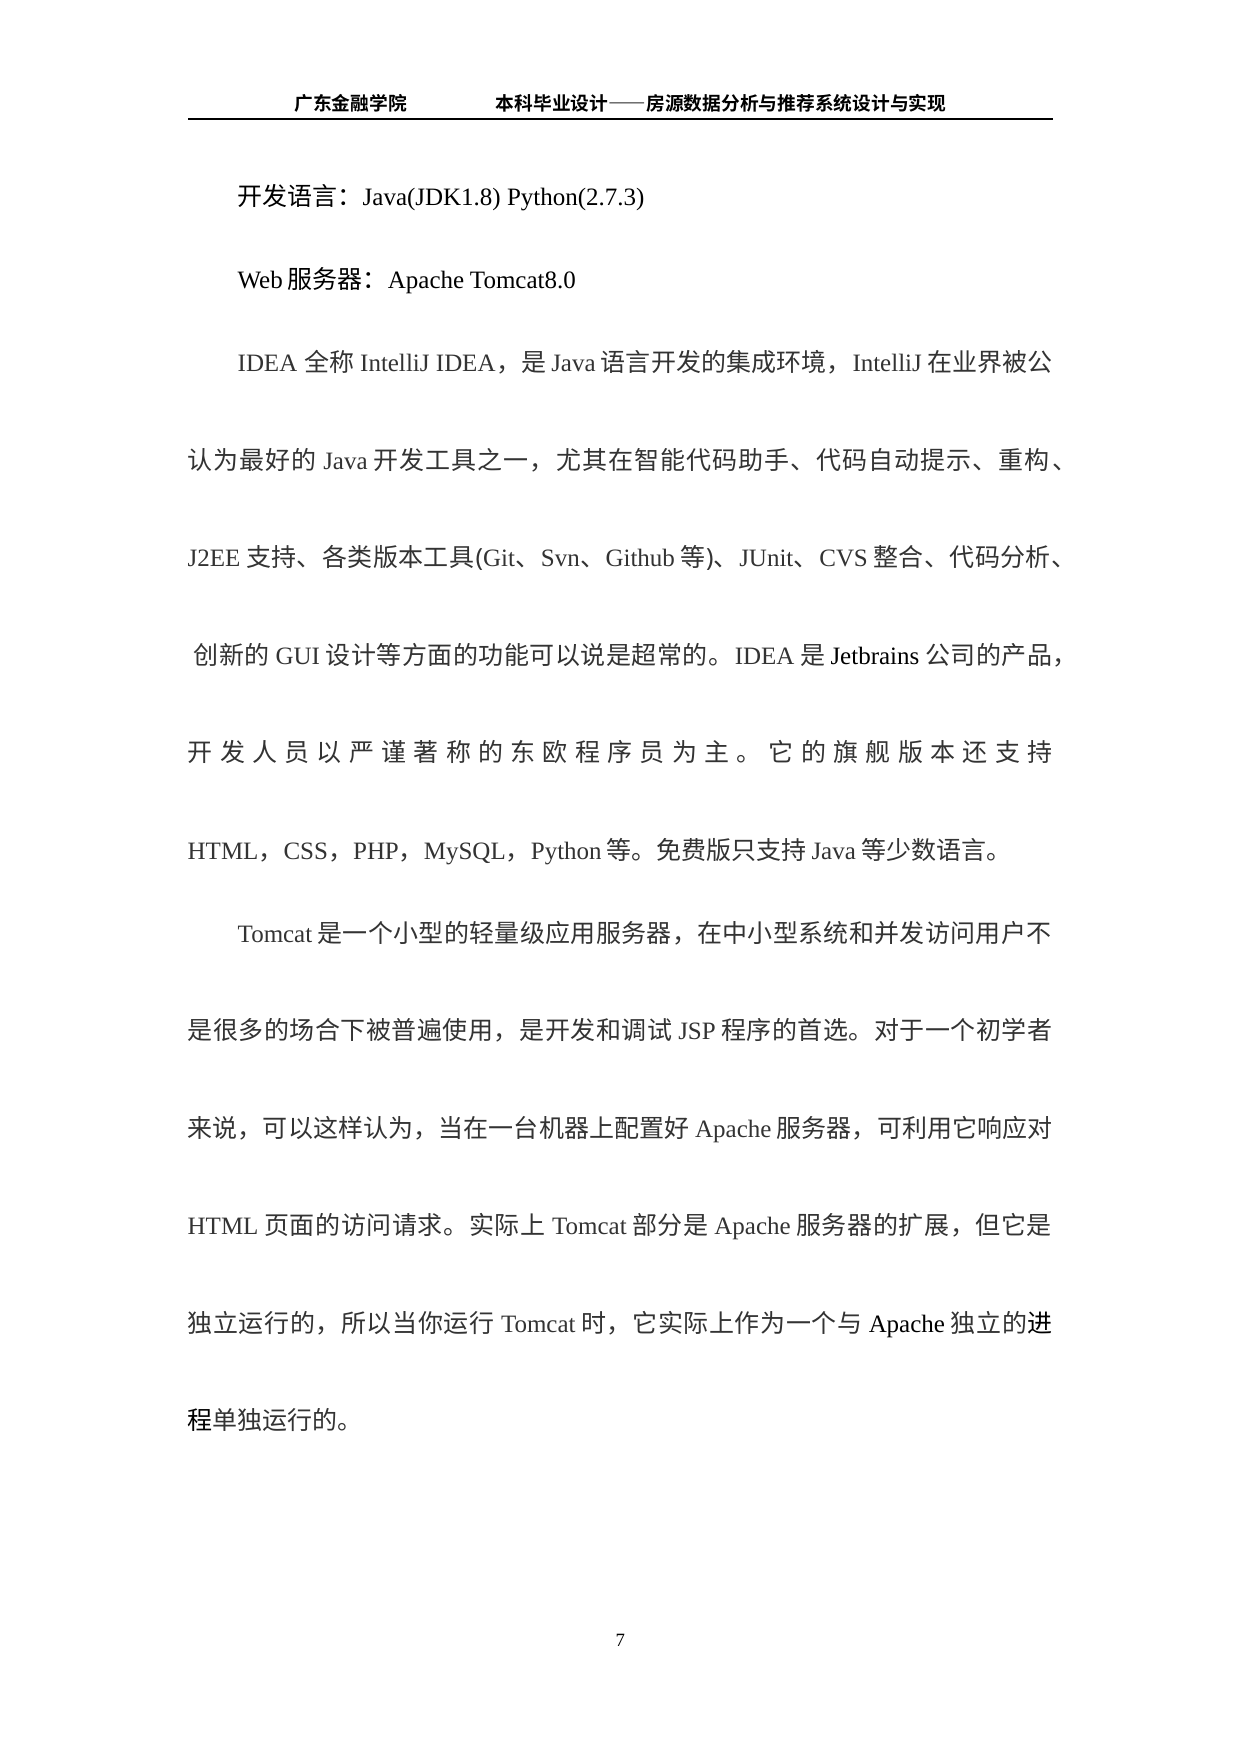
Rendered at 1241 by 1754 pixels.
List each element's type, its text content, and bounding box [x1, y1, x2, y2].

text Tomcat是一个小型的轻量级应用服务器，在中小型系统和并发访问用户不是很多的场合下被普遍使用，是开发和调试JSP程序的首选。对于一个初学者来说，可以这样认为，当在一台机器上配置好Apache服务器，可利用它响应对HTML页面的访问请求。实际上Tomcat部分是Apache服务器的扩展，但它是独立运行的，所以当你运行Tomcat时，它实际上作为一个与Apache独立的进程单独运行的。 [187, 899, 1053, 1451]
text Web服务器：Apache Tomcat8.0 [187, 245, 1053, 310]
text IDEA 全称 IntelliJ IDEA，是Java语言开发的集成环境，IntelliJ在业界被公认为最好的Java开发工具之一，尤其在智能代码助手、代码自动提示、重构、J2EE支持、各类版本工具(Git、Svn、Github等)、JUnit、CVS整合、代码分析、 创新的GUI设计等方面的功能可以说是超常的。IDEA是Jetbrains公司的产品，开发人员以严谨著称的东欧程序员为主。它的旗舰版本还支持HTML，CSS，PHP，MySQL，Python等。免费版只支持Java等少数语言。 [187, 328, 1053, 881]
text 开发语言：Java(JDK1.8) Python(2.7.3) [187, 162, 1053, 227]
